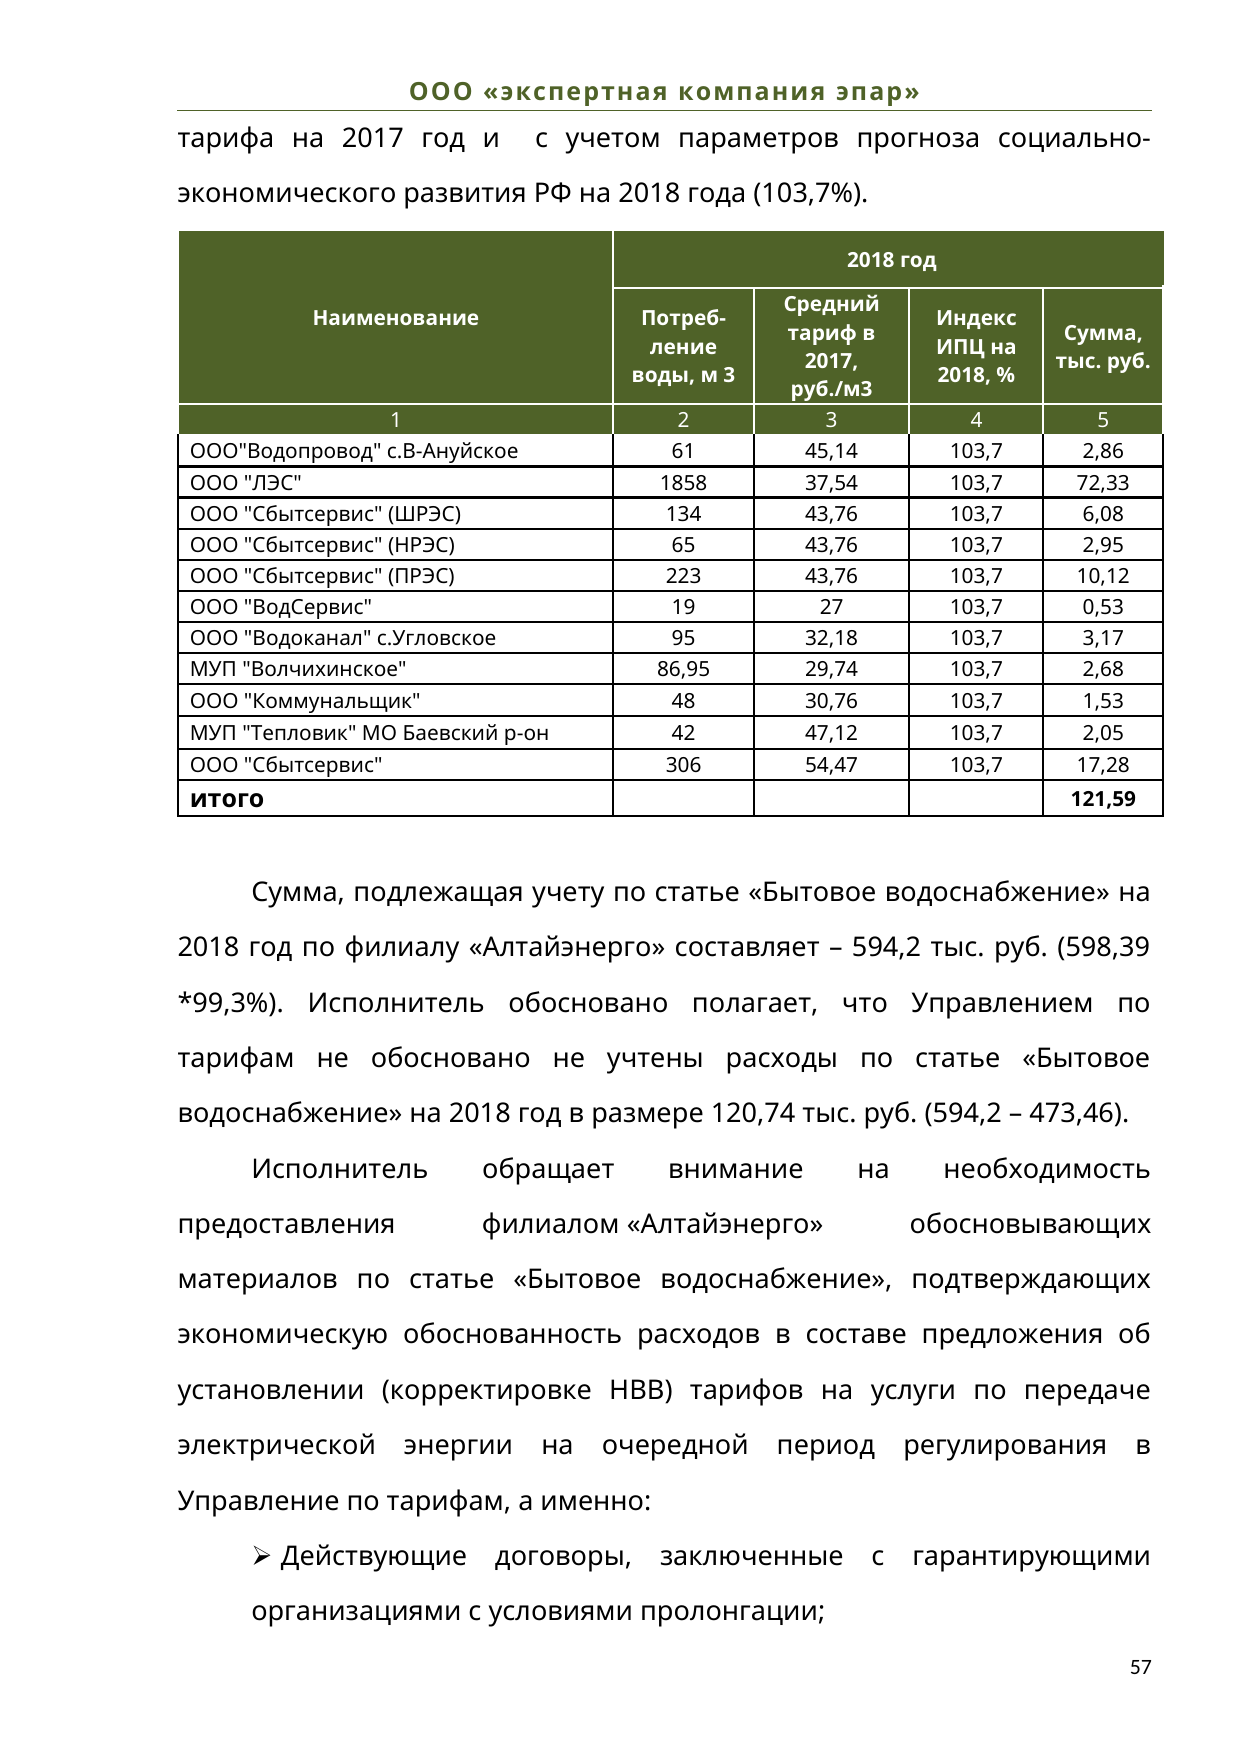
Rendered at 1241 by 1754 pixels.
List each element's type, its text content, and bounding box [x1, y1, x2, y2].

table_cell 103,7 [910, 561, 1042, 590]
table_cell 121,59 [1044, 781, 1162, 815]
table_cell 103,7 [910, 717, 1042, 748]
table_cell 0,53 [1044, 592, 1162, 621]
table_cell 2,86 [1044, 436, 1162, 465]
table_cell 43,76 [755, 561, 908, 590]
table_cell 3,17 [1044, 623, 1162, 652]
table_cell 19 [614, 592, 753, 621]
table_cell 42 [614, 717, 753, 748]
table_cell Индекс ИПЦ на 2018, % [910, 289, 1042, 403]
table_cell ООО "Сбытсервис" (ШРЭС) [179, 499, 612, 528]
table_cell 47,12 [755, 717, 908, 748]
table_cell 103,7 [910, 530, 1042, 559]
table_cell 2,05 [1044, 717, 1162, 748]
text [177, 118, 1152, 210]
table_cell 32,18 [755, 623, 908, 652]
table_cell итого [179, 781, 612, 815]
table_cell 103,7 [910, 499, 1042, 528]
table_cell 103,7 [910, 654, 1042, 683]
text Исполнитель обращает внимание на необходимость предоставления филиалом «Алтайэнерго» обосновывающих материалов по статье «Бытовое водоснабжение», подтверждающих экономическую обоснованность расходов в составе предложения об установлении (корректировке НВВ) тарифов на услуги по передаче электрической энергии на очередной период регулирования в Управление по тарифам, а именно: [177, 1149, 1152, 1518]
table_cell 72,33 [1044, 468, 1162, 496]
table_cell МУП "Тепловик" МО Баевский р-он [179, 717, 612, 748]
table_cell Средний тариф в 2017, руб./м3 [755, 289, 908, 403]
table_cell 6,08 [1044, 499, 1162, 528]
table_cell 95 [614, 623, 753, 652]
table_cell Сумма, тыс. руб. [1044, 289, 1162, 403]
table_cell 29,74 [755, 654, 908, 683]
list Действующие договоры, заключенные с гарантирующими организациями с условиями пролонгации; [251, 1536, 1152, 1628]
table_cell Потреб-ление воды, м 3 [614, 289, 753, 403]
table_header 2018 год [614, 231, 1164, 287]
table_cell 103,7 [910, 468, 1042, 496]
table_cell 134 [614, 499, 753, 528]
table_cell 5 [1044, 405, 1162, 434]
table_cell 27 [755, 592, 908, 621]
table_cell 103,7 [910, 436, 1042, 465]
table_cell ООО "Сбытсервис" (ПРЭС) [179, 561, 612, 590]
table_cell 1,53 [1044, 685, 1162, 714]
table_cell 43,76 [755, 530, 908, 559]
table_cell ООО"Водопровод" с.В-Ануйское [179, 436, 612, 465]
table_cell [755, 781, 908, 815]
table_cell 30,76 [755, 685, 908, 714]
table_cell ООО "Коммунальщик" [179, 685, 612, 714]
table_cell 103,7 [910, 750, 1042, 779]
table_cell ООО "ВодСервис" [179, 592, 612, 621]
table_cell 1 [179, 405, 612, 434]
table_cell 86,95 [614, 654, 753, 683]
table_cell [614, 781, 753, 815]
table_cell ООО "Сбытсервис" (НРЭС) [179, 530, 612, 559]
text Сумма, подлежащая учету по статье «Бытовое водоснабжение» на 2018 год по филиалу «Алтайэнерго» составляет – 594,2 тыс. руб. (598,39 *99,3%). Исполнитель обосновано полагает, что Управлением по тарифам не обосновано не учтены расходы по статье «Бытовое водоснабжение» на 2018 год в размере 120,74 тыс. руб. (594,2 – 473,46). [177, 872, 1152, 1131]
table_cell 54,47 [755, 750, 908, 779]
table_cell ООО "ЛЭС" [179, 468, 612, 496]
table_cell 2,95 [1044, 530, 1162, 559]
table_cell [910, 781, 1042, 815]
table_cell ООО "Сбытсервис" [179, 750, 612, 779]
table_cell 61 [614, 436, 753, 465]
table_cell 306 [614, 750, 753, 779]
table_cell 2,68 [1044, 654, 1162, 683]
table_cell 48 [614, 685, 753, 714]
table_header Наименование [179, 231, 612, 403]
table_cell 103,7 [910, 623, 1042, 652]
table_cell 3 [755, 405, 908, 434]
table_cell МУП "Волчихинское" [179, 654, 612, 683]
table_cell 65 [614, 530, 753, 559]
table_cell 103,7 [910, 592, 1042, 621]
table_cell ООО "Водоканал" с.Угловское [179, 623, 612, 652]
table_cell 103,7 [910, 685, 1042, 714]
table_cell 45,14 [755, 436, 908, 465]
table_cell 4 [910, 405, 1042, 434]
table_cell 37,54 [755, 468, 908, 496]
table_cell 2 [614, 405, 753, 434]
table_cell 43,76 [755, 499, 908, 528]
table_cell 10,12 [1044, 561, 1162, 590]
table_cell 223 [614, 561, 753, 590]
table_cell 1858 [614, 468, 753, 496]
table_cell 17,28 [1044, 750, 1162, 779]
